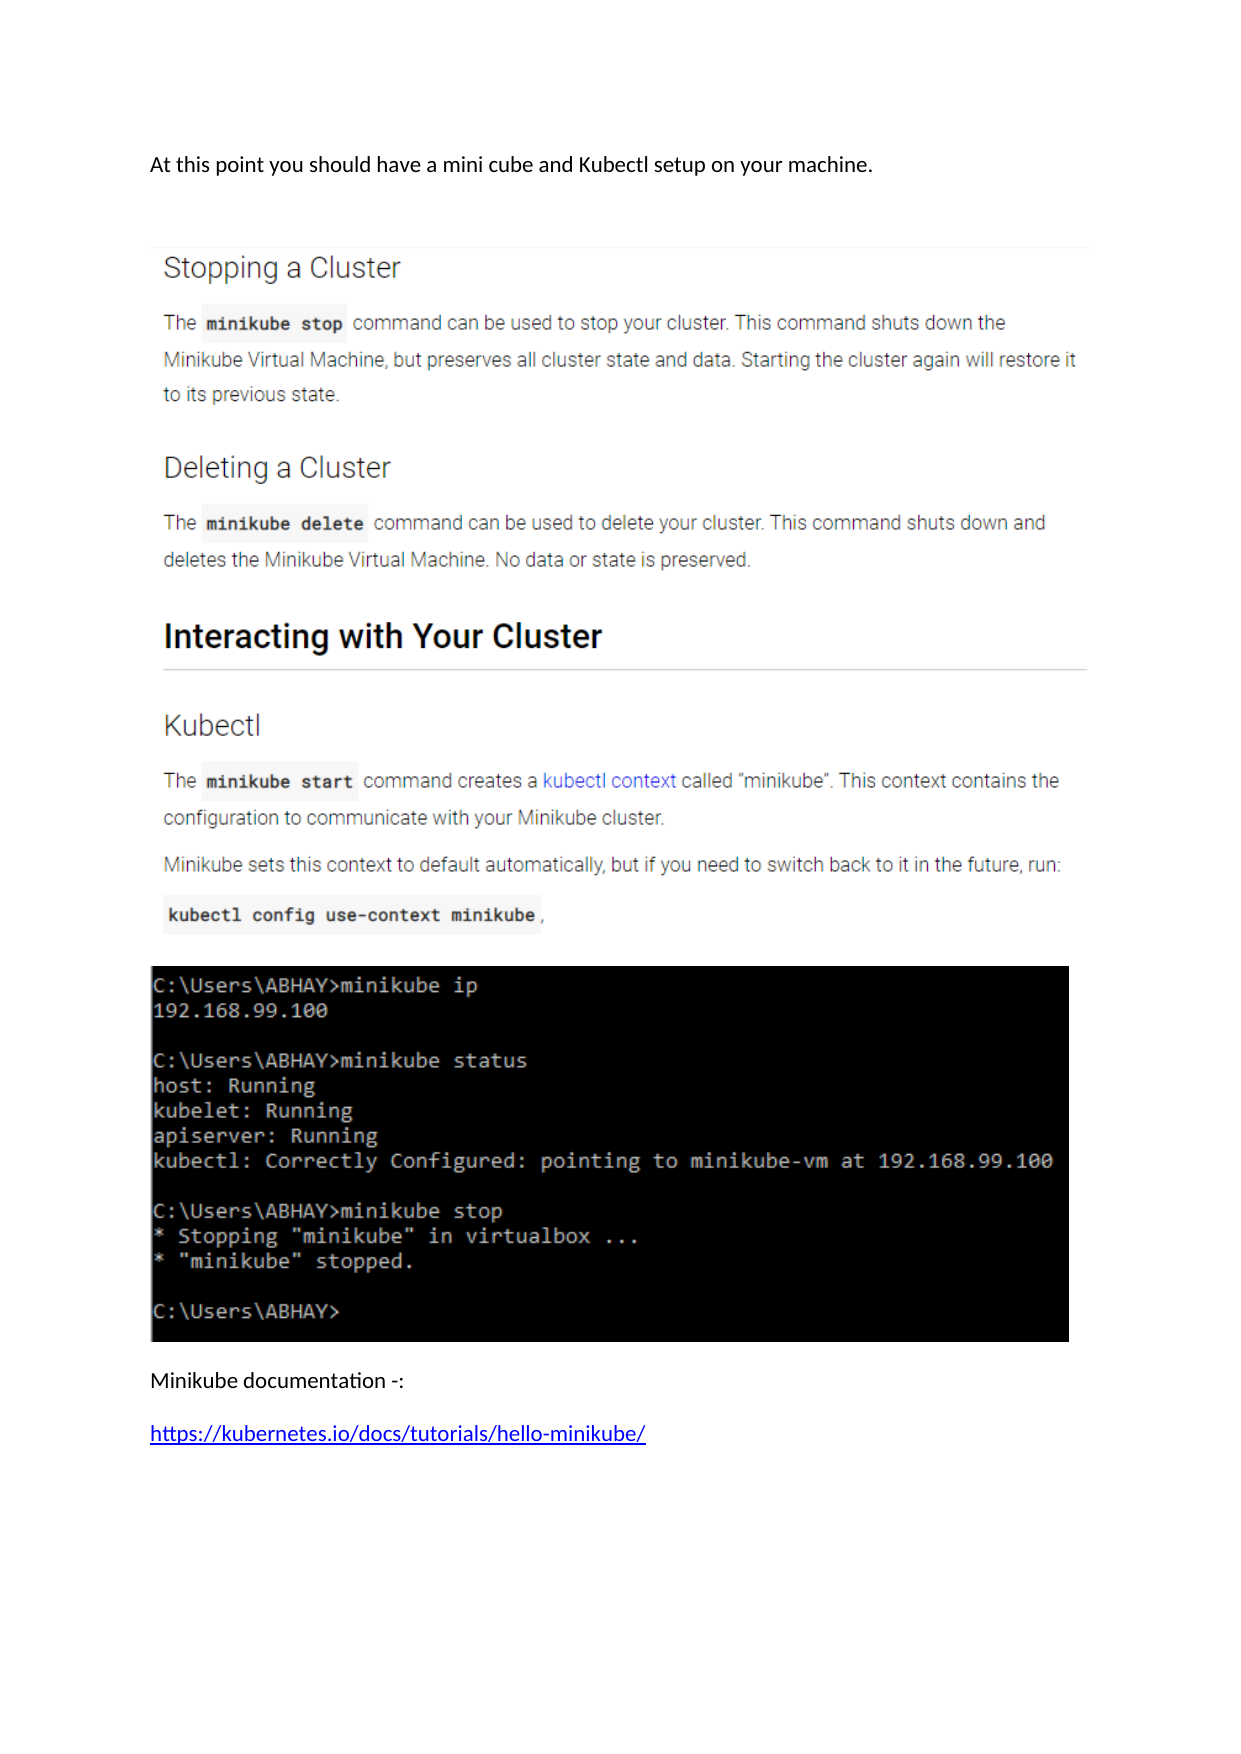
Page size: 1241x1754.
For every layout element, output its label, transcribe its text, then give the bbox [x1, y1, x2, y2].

text Minikube documentation -: [150, 1366, 1090, 1394]
picture [150, 247, 1091, 942]
picture [150, 966, 1069, 1342]
text https://kubernetes.io/docs/tutorials/hello-minikube/ [150, 1419, 1090, 1447]
text At this point you should have a mini cube and Kubectl setup on your machine. [150, 150, 1090, 178]
